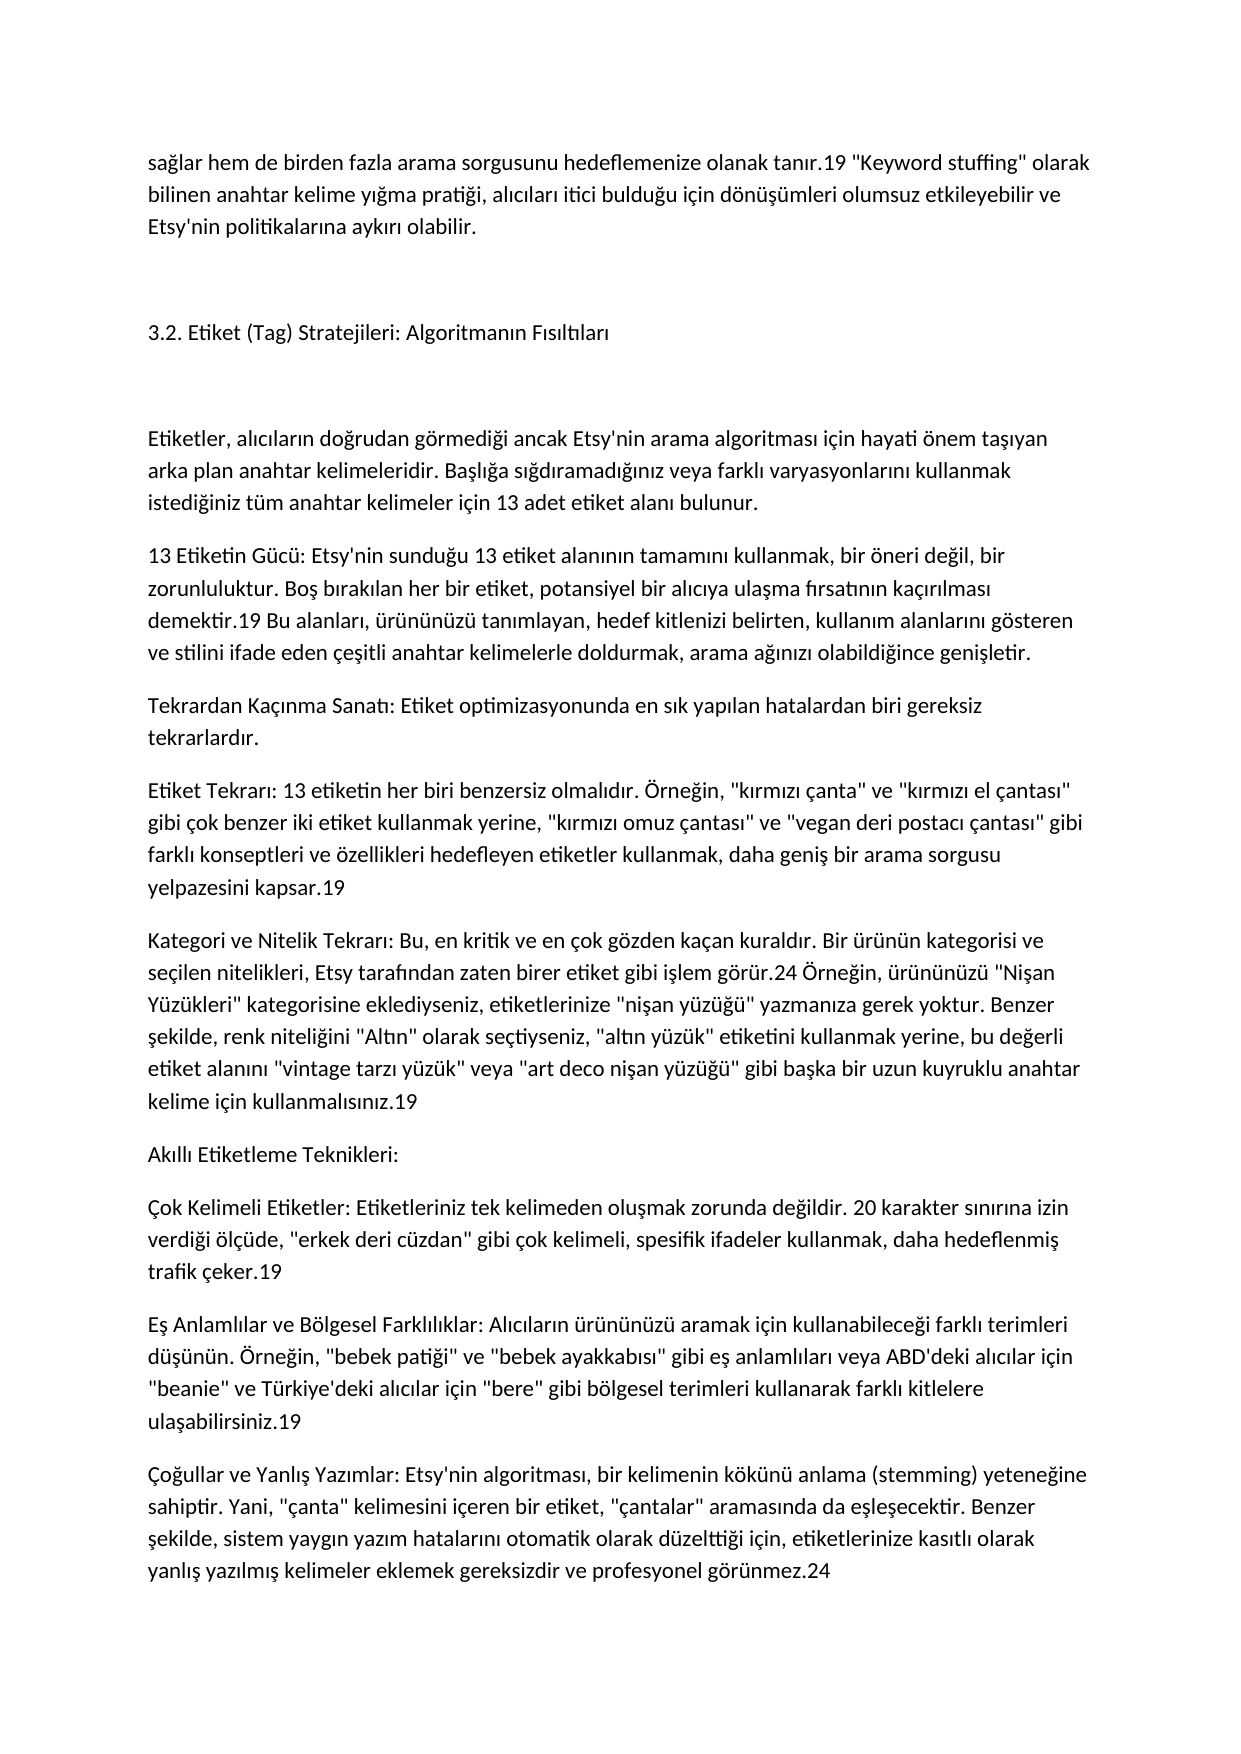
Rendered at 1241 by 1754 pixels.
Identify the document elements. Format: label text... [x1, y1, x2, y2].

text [148, 148, 1093, 240]
text Eş Anlamlılar ve Bölgesel Farklılıklar: Alıcıların ürününüzü aramak için kullanabileceği farklı terimleri düşünün. Örneğin, "bebek patiği" ve "bebek ayakkabısı" gibi eş anlamlıları veya ABD'deki alıcılar için "beanie" ve Türkiye'deki alıcılar için "bere" gibi bölgesel terimleri kullanarak farklı kitlelere ulaşabilirsiniz.19 [148, 1310, 1093, 1435]
text 3.2. Etiket (Tag) Stratejileri: Algoritmanın Fısıltıları [148, 318, 1093, 346]
text Çoğullar ve Yanlış Yazımlar: Etsy'nin algoritması, bir kelimenin kökünü anlama (stemming) yeteneğine sahiptir. Yani, "çanta" kelimesini içeren bir etiket, "çantalar" aramasında da eşleşecektir. Benzer şekilde, sistem yaygın yazım hatalarını otomatik olarak düzelttiği için, etiketlerinize kasıtlı olarak yanlış yazılmış kelimeler eklemek gereksizdir ve profesyonel görünmez.24 [148, 1460, 1093, 1584]
text Akıllı Etiketleme Teknikleri: [148, 1140, 1093, 1168]
text Etiketler, alıcıların doğrudan görmediği ancak Etsy'nin arama algoritması için hayati önem taşıyan arka plan anahtar kelimeleridir. Başlığa sığdıramadığınız veya farklı varyasyonlarını kullanmak istediğiniz tüm anahtar kelimeler için 13 adet etiket alanı bulunur. [148, 424, 1093, 516]
text Kategori ve Nitelik Tekrarı: Bu, en kritik ve en çok gözden kaçan kuraldır. Bir ürünün kategorisi ve seçilen nitelikleri, Etsy tarafından zaten birer etiket gibi işlem görür.24 Örneğin, ürününüzü "Nişan Yüzükleri" kategorisine eklediyseniz, etiketlerinize "nişan yüzüğü" yazmanıza gerek yoktur. Benzer şekilde, renk niteliğini "Altın" olarak seçtiyseniz, "altın yüzük" etiketini kullanmak yerine, bu değerli etiket alanını "vintage tarzı yüzük" veya "art deco nişan yüzüğü" gibi başka bir uzun kuyruklu anahtar kelime için kullanmalısınız.19 [148, 926, 1093, 1115]
text Tekrardan Kaçınma Sanatı: Etiket optimizasyonunda en sık yapılan hatalardan biri gereksiz tekrarlardır. [148, 691, 1093, 751]
text Etiket Tekrarı: 13 etiketin her biri benzersiz olmalıdır. Örneğin, "kırmızı çanta" ve "kırmızı el çantası" gibi çok benzer iki etiket kullanmak yerine, "kırmızı omuz çantası" ve "vegan deri postacı çantası" gibi farklı konseptleri ve özellikleri hedefleyen etiketler kullanmak, daha geniş bir arama sorgusu yelpazesini kapsar.19 [148, 776, 1093, 901]
text 13 Etiketin Gücü: Etsy'nin sunduğu 13 etiket alanının tamamını kullanmak, bir öneri değil, bir zorunluluktur. Boş bırakılan her bir etiket, potansiyel bir alıcıya ulaşma fırsatının kaçırılması demektir.19 Bu alanları, ürününüzü tanımlayan, hedef kitlenizi belirten, kullanım alanlarını gösteren ve stilini ifade eden çeşitli anahtar kelimelerle doldurmak, arama ağınızı olabildiğince genişletir. [148, 541, 1093, 666]
text Çok Kelimeli Etiketler: Etiketleriniz tek kelimeden oluşmak zorunda değildir. 20 karakter sınırına izin verdiği ölçüde, "erkek deri cüzdan" gibi çok kelimeli, spesifik ifadeler kullanmak, daha hedeflenmiş trafik çeker.19 [148, 1193, 1093, 1285]
